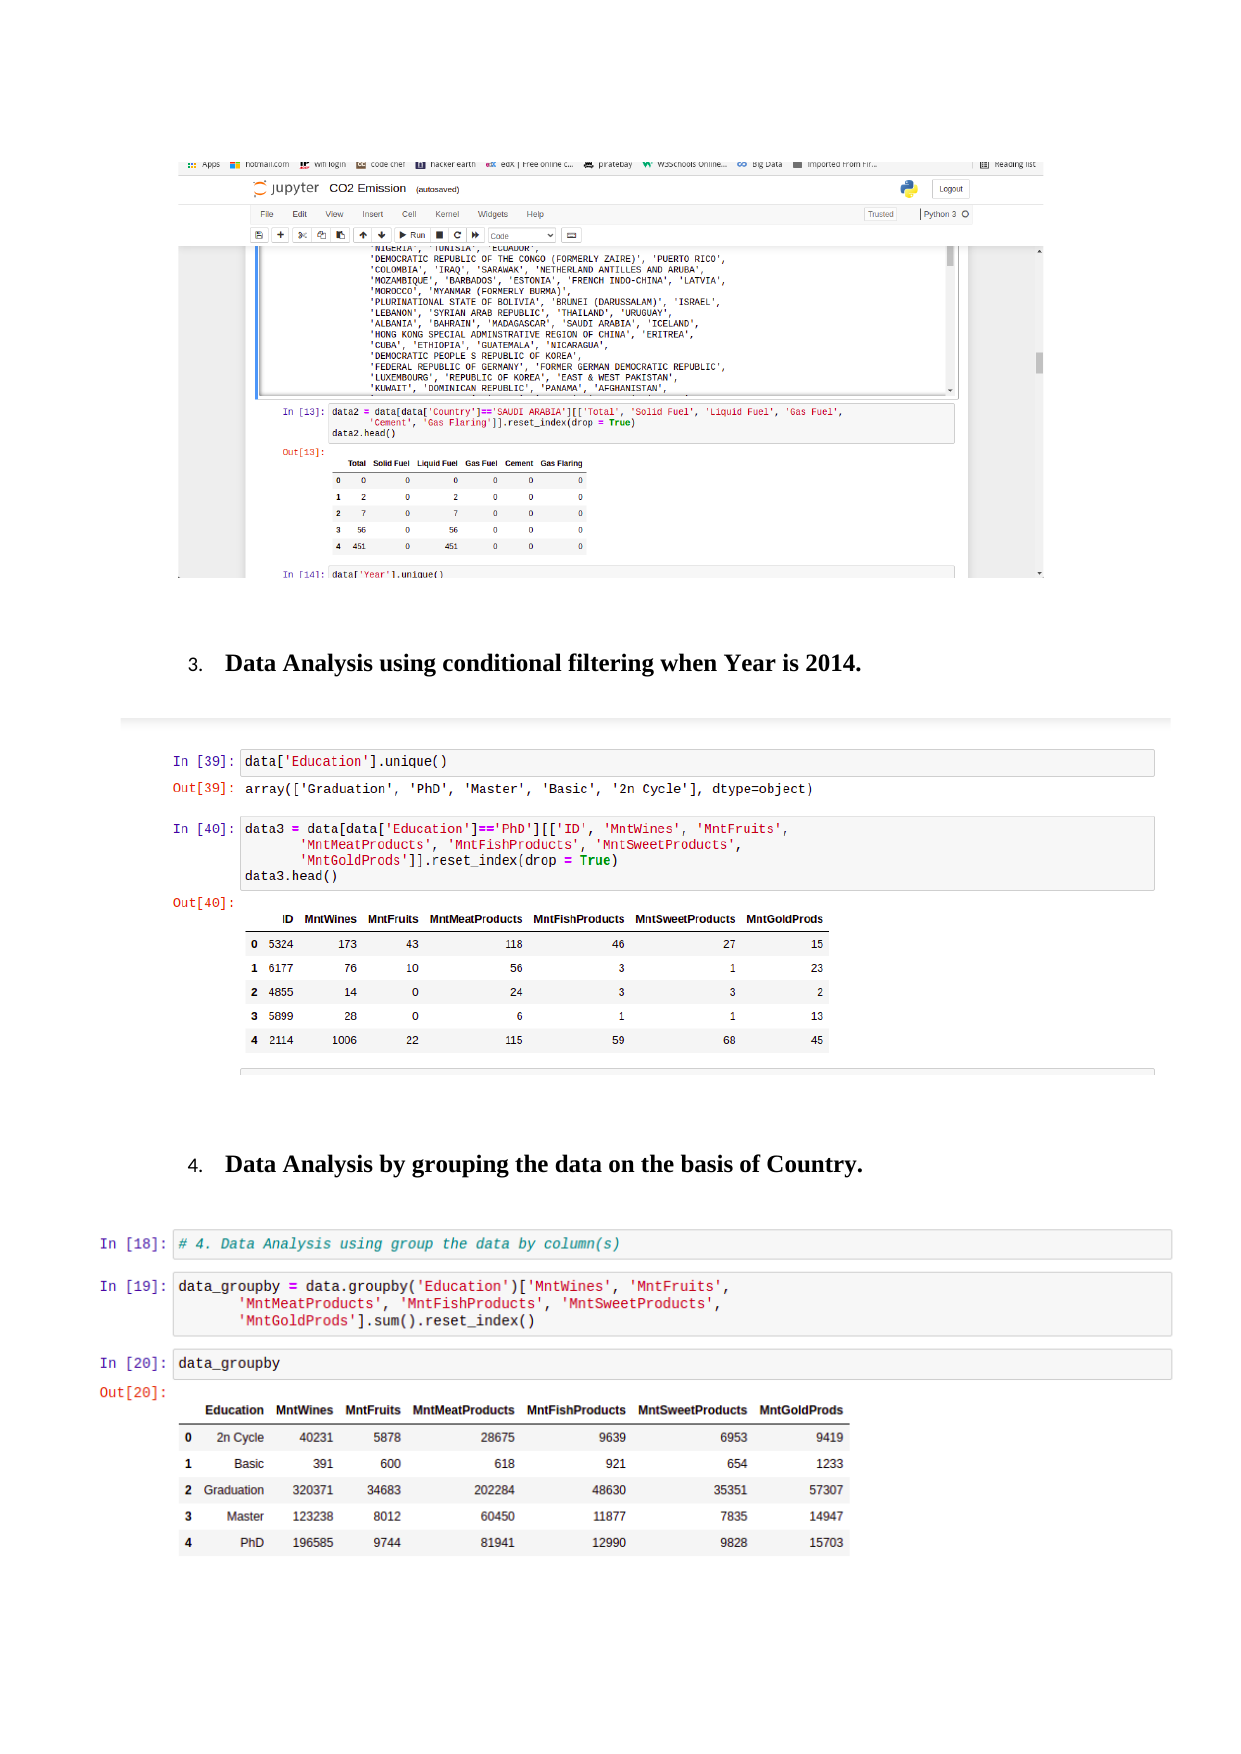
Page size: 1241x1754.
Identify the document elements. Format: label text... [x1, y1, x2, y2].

list Data Analysis using conditional filtering when Year is 2014. [187, 648, 1090, 677]
list Data Analysis by grouping the data on the basis of Country. [187, 1149, 1090, 1178]
picture [56, 1221, 1179, 1568]
picture [178, 162, 1044, 578]
picture [120, 715, 1171, 1075]
